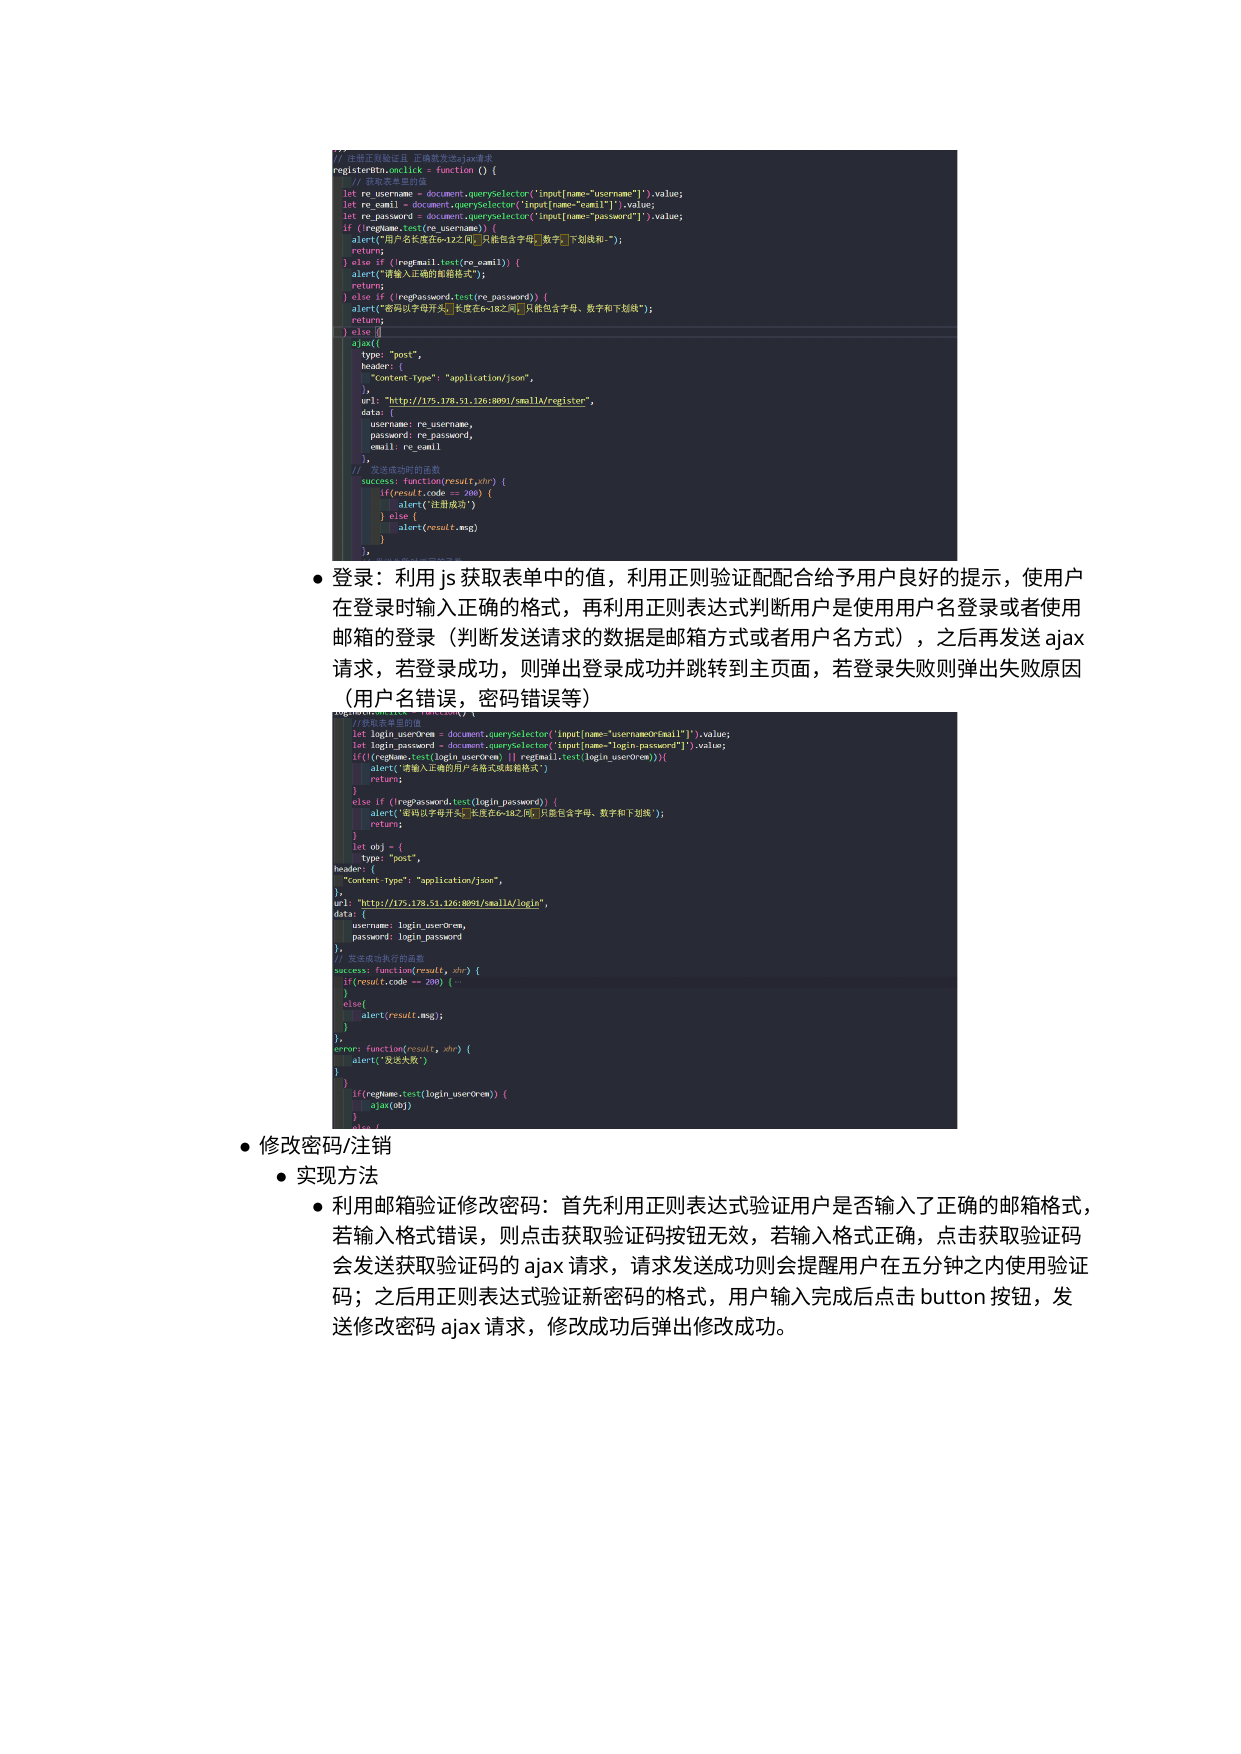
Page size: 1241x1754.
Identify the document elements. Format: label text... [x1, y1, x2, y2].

list 修改密码/注销 [238, 1129, 1090, 1159]
list 实现方法 [275, 1159, 1090, 1189]
list 利用邮箱验证修改密码：首先利用正则表达式验证用户是否输入了正确的邮箱格式，若输入格式错误，则点击获取验证码按钮无效，若输入格式正确，点击获取验证码会发送获取验证码的ajax请求，请求发送成功则会提醒用户在五分钟之内使用验证码；之后用正则表达式验证新密码的格式，用户输入完成后点击button按钮，发送修改密码ajax请求，修改成功后弹出修改成功。 [311, 1189, 1090, 1341]
list 登录：利用js获取表单中的值，利用正则验证配配合给予用户良好的提示，使用户在登录时输入正确的格式，再利用正则表达式判断用户是使用用户名登录或者使用邮箱的登录（判断发送请求的数据是邮箱方式或者用户名方式），之后再发送ajax请求，若登录成功，则弹出登录成功并跳转到主页面，若登录失败则弹出失败原因（用户名错误，密码错误等） [311, 561, 1090, 712]
picture [332, 712, 958, 1129]
picture [332, 150, 958, 561]
